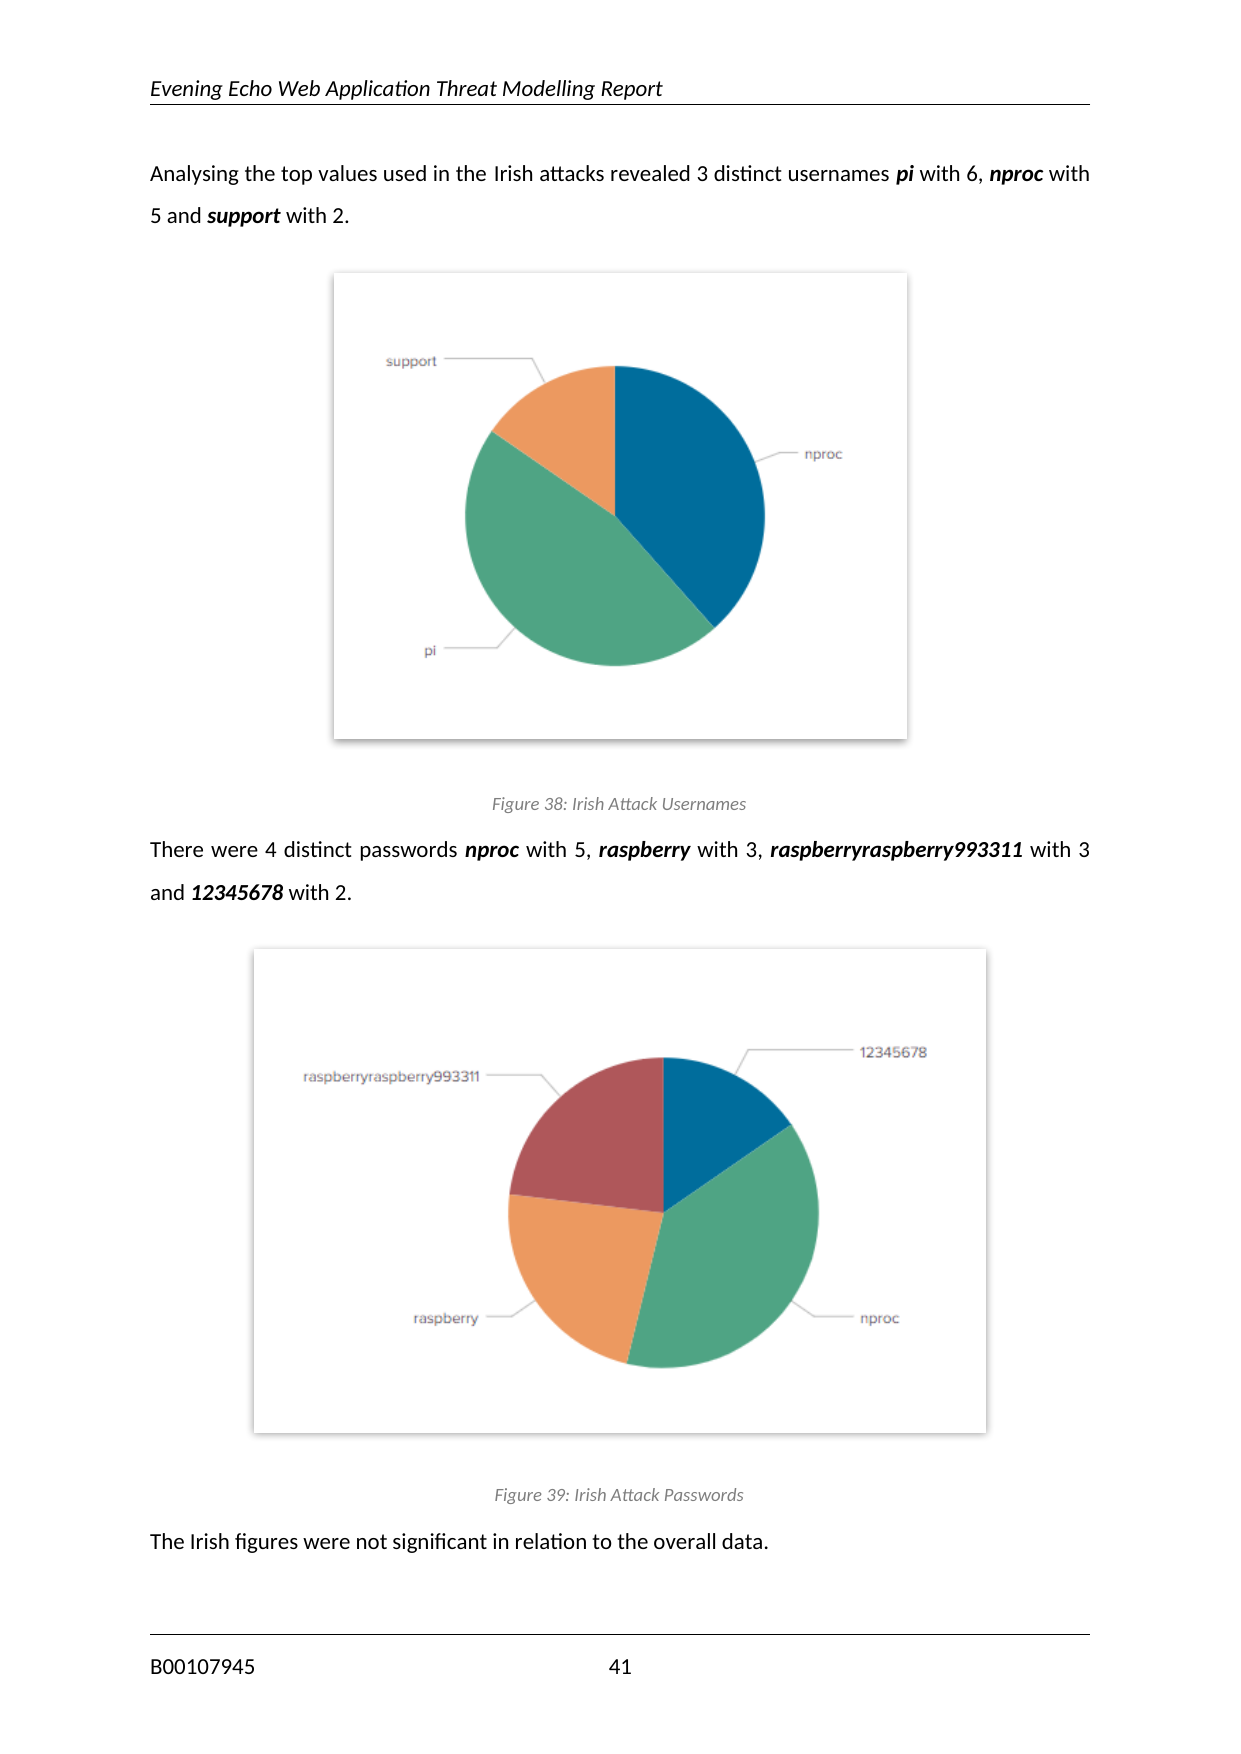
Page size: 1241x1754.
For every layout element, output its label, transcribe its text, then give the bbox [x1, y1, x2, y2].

picture [348, 287, 892, 725]
text There were 4 distinct passwords nproc with 5, raspberry with 3, raspberryraspberry993311 with 3 and 12345678 with 2. [150, 836, 1090, 906]
text Figure 39: Irish Attack Passwords [150, 1484, 1090, 1507]
text The Irish figures were not significant in relation to the overall data. [150, 1527, 1090, 1555]
text Figure 38: Irish Attack Usernames [150, 792, 1090, 815]
text Analysing the top values used in the Irish attacks revealed 3 distinct usernames pi with 6, nproc with 5 and support with 2. [150, 159, 1090, 229]
picture [268, 963, 972, 1418]
